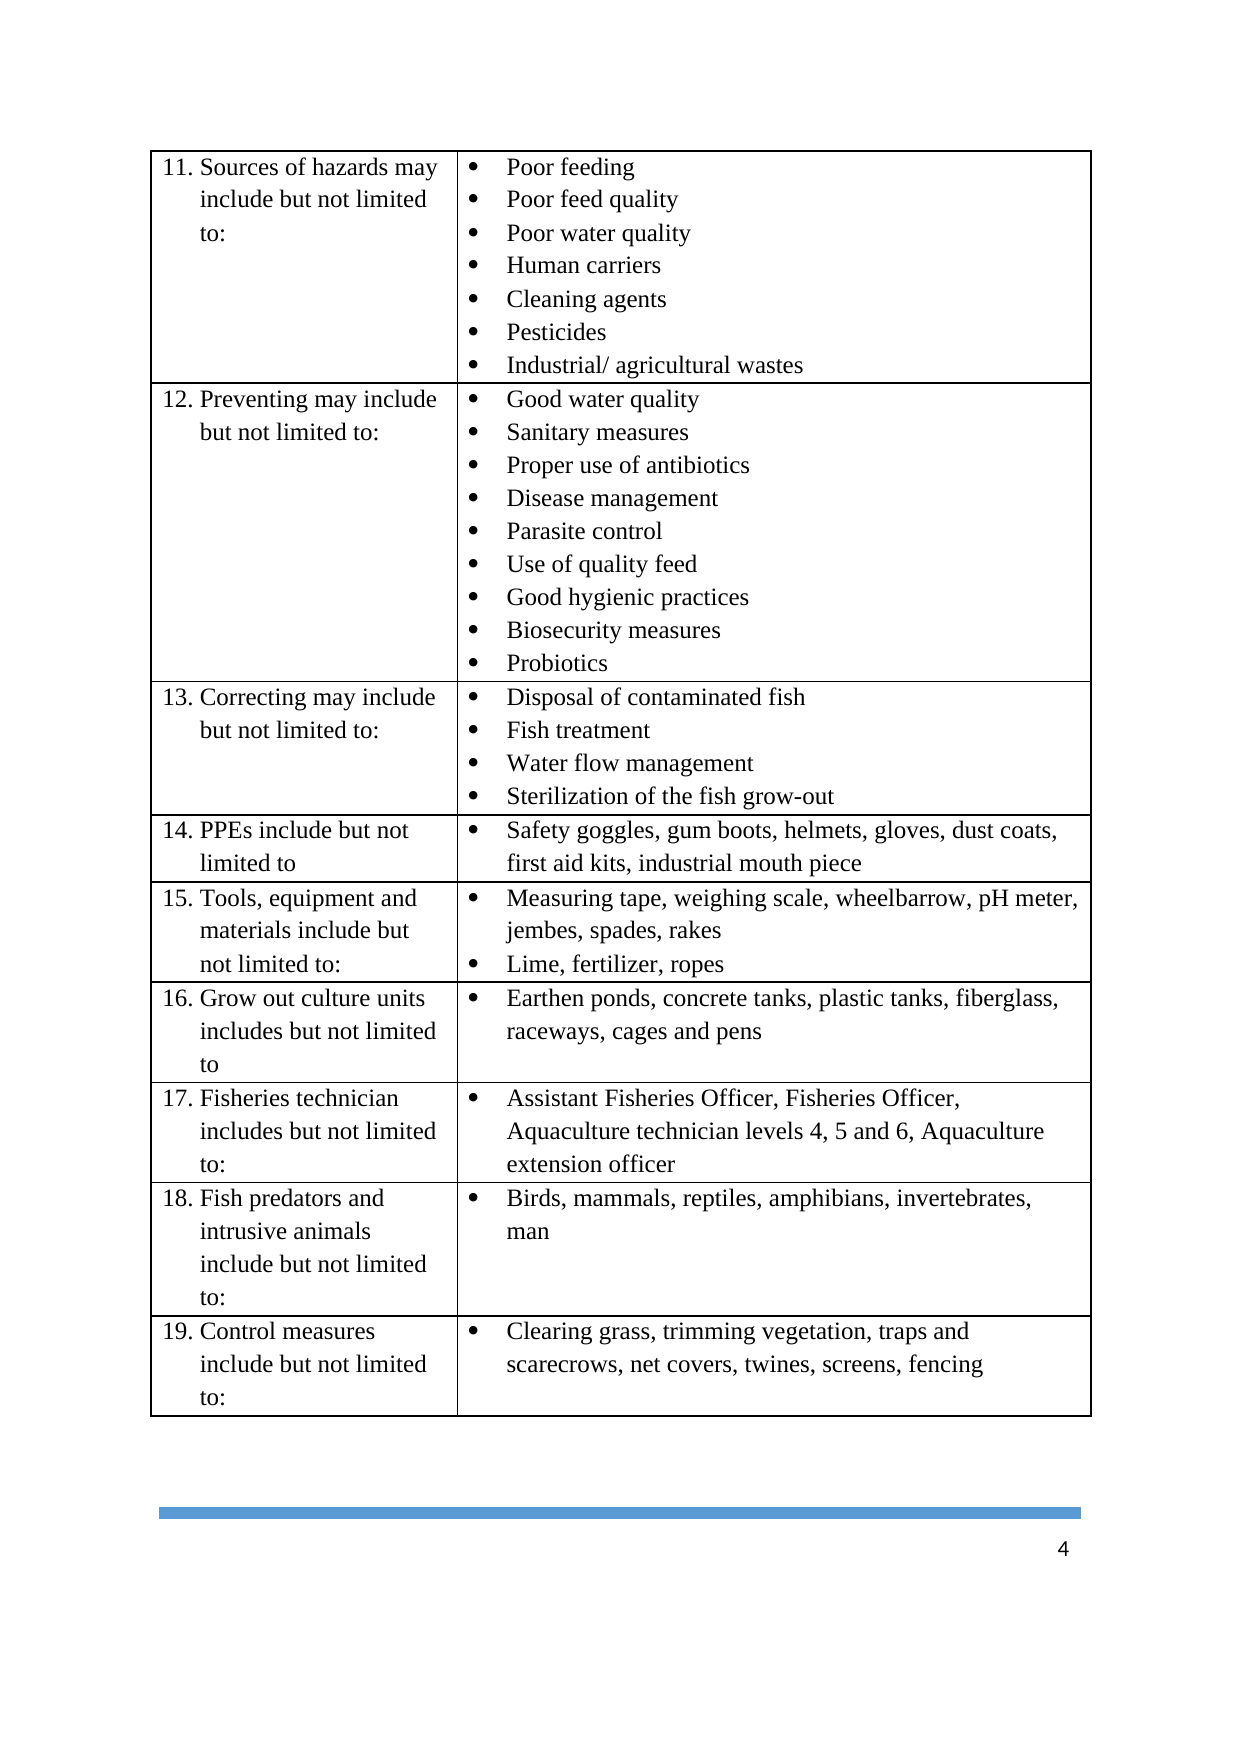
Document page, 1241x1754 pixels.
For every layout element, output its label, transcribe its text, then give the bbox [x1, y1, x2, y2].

table_cell Correcting may include but not limited to: [152, 682, 457, 814]
table_cell Control measures include but not limited to: [152, 1317, 457, 1415]
table_cell Disposal of contaminated fish Fish treatment Water flow management Sterilization of the fish grow-out [458, 682, 1090, 814]
table_cell PPEs include but not limited to [152, 816, 457, 881]
table_cell Sources of hazards may include but not limited to: [152, 152, 457, 382]
table_cell Earthen ponds, concrete tanks, plastic tanks, fiberglass, raceways, cages and pens [458, 983, 1090, 1081]
table_cell Good water quality Sanitary measures Proper use of antibiotics Disease management Parasite control Use of quality feed Good hygienic practices Biosecurity measures Probiotics [458, 384, 1090, 681]
table_cell Clearing grass, trimming vegetation, traps and scarecrows, net covers, twines, screens, fencing [458, 1317, 1090, 1415]
table_cell Birds, mammals, reptiles, amphibians, invertebrates, man [458, 1183, 1090, 1315]
table_cell Fish predators and intrusive animals include but not limited to: [152, 1183, 457, 1315]
table_cell Grow out culture units includes but not limited to [152, 983, 457, 1081]
table_cell Preventing may include but not limited to: [152, 384, 457, 681]
table_cell Measuring tape, weighing scale, wheelbarrow, pH meter, jembes, spades, rakes Lime, fertilizer, ropes [458, 883, 1090, 981]
table_cell Poor feeding Poor feed quality Poor water quality Human carriers Cleaning agents Pesticides Industrial/ agricultural wastes [458, 152, 1090, 382]
table_cell Safety goggles, gum boots, helmets, gloves, dust coats, first aid kits, industrial mouth piece [458, 816, 1090, 881]
table_cell Assistant Fisheries Officer, Fisheries Officer, Aquaculture technician levels 4, 5 and 6, Aquaculture extension officer [458, 1083, 1090, 1182]
table_cell Tools, equipment and materials include but not limited to: [152, 883, 457, 981]
table_cell Fisheries technician includes but not limited to: [152, 1083, 457, 1182]
